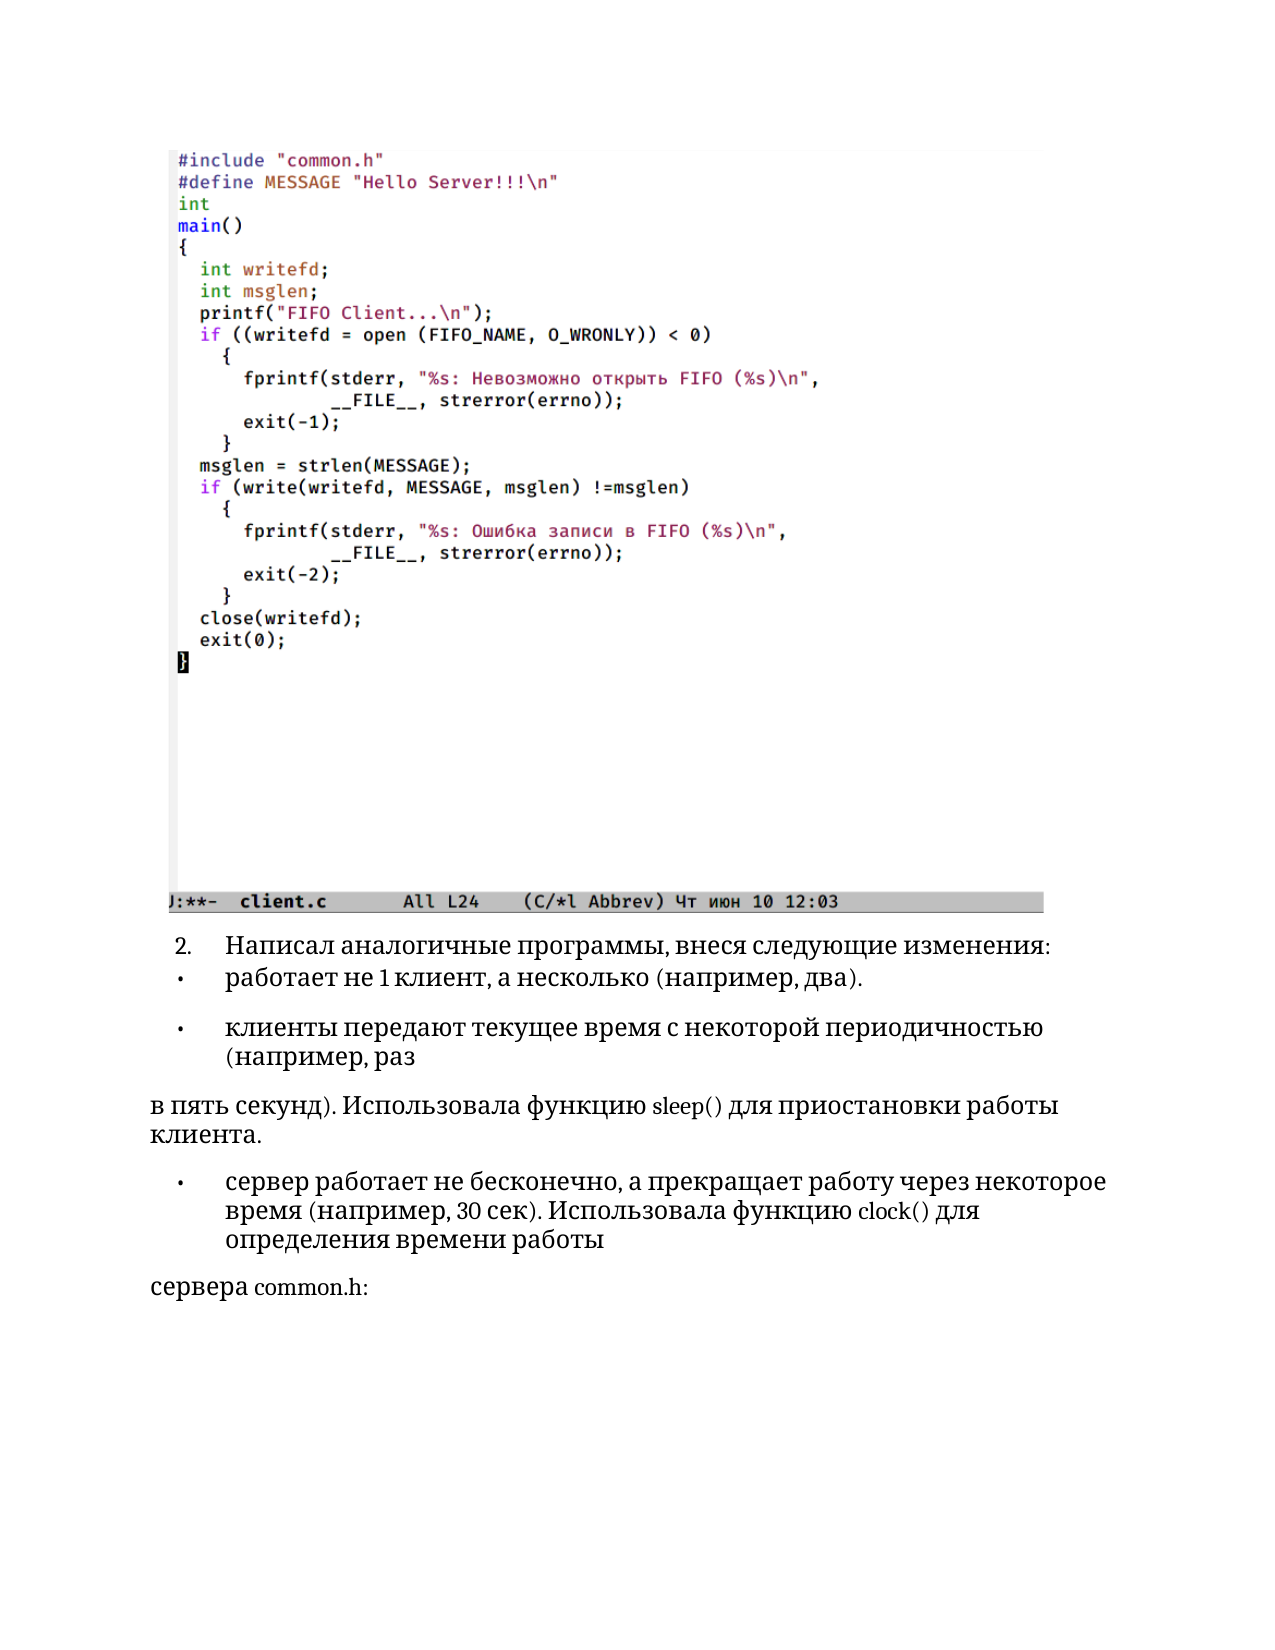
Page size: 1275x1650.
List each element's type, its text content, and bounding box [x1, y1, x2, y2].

list сервер работает не бесконечно, а прекращает работу через некоторое время (например, 30 сек). Использовала функцию clock() для определения времени работы [175, 1168, 1125, 1254]
picture [168, 150, 1044, 913]
text сервера common.h: [150, 1273, 1125, 1302]
text в пять секунд). Использовала функцию sleep() для приостановки работы клиента. [150, 1092, 1125, 1149]
list работает не 1 клиент, а несколько (например, два). [175, 964, 1125, 993]
list клиенты передают текущее время с некоторой периодичностью (например, раз [175, 1014, 1125, 1071]
list Написал аналогичные программы, внеся следующие изменения: [175, 932, 1125, 960]
